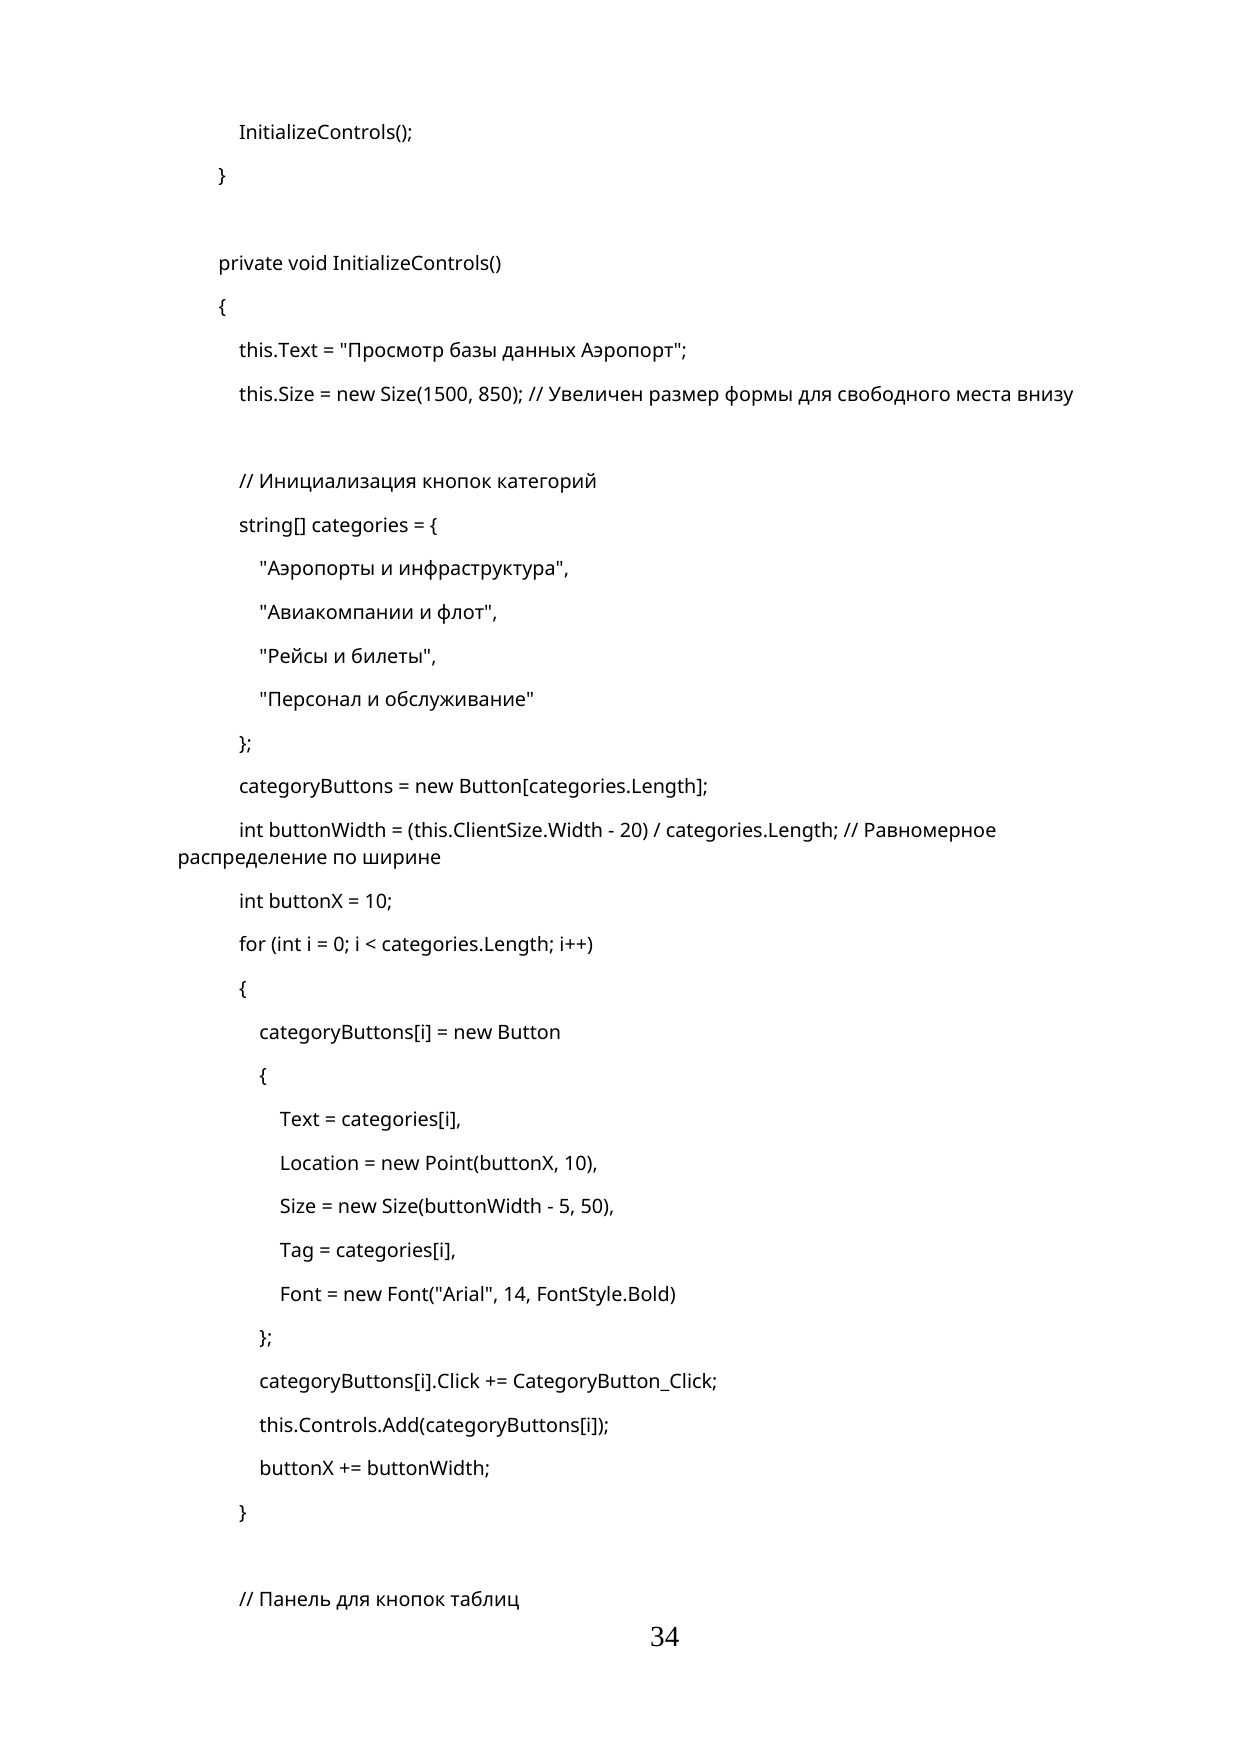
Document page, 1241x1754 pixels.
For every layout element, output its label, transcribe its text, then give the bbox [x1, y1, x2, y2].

text int buttonWidth = (this.ClientSize.Width - 20) / categories.Length; // Равномерное распределение по ширине [177, 816, 1152, 870]
text for (int i = 0; i < categories.Length; i++) [177, 931, 1152, 958]
text private void InitializeControls() [177, 249, 1152, 276]
text Size = new Size(buttonWidth - 5, 50), [177, 1193, 1152, 1219]
text categoryButtons = new Button[categories.Length]; [177, 773, 1152, 800]
text } [177, 162, 1152, 189]
text { [177, 974, 1152, 1001]
text categoryButtons[i] = new Button [177, 1018, 1152, 1045]
text int buttonX = 10; [177, 887, 1152, 914]
text }; [177, 1323, 1152, 1351]
text "Рейсы и билеты", [177, 642, 1152, 669]
text "Аэропорты и инфраструктура", [177, 554, 1152, 582]
text { [177, 293, 1152, 320]
text this.Text = "Просмотр базы данных Аэропорт"; [177, 336, 1152, 363]
text categoryButtons[i].Click += CategoryButton_Click; [177, 1367, 1152, 1394]
text InitializeControls(); [177, 118, 1152, 145]
text // Панель для кнопок таблиц [177, 1585, 1152, 1612]
text }; [177, 729, 1152, 756]
text "Персонал и обслуживание" [177, 686, 1152, 712]
text // Инициализация кнопок категорий [177, 467, 1152, 494]
text } [177, 1498, 1152, 1525]
text this.Size = new Size(1500, 850); // Увеличен размер формы для свободного места внизу [177, 380, 1152, 407]
text Text = categories[i], [177, 1105, 1152, 1132]
text Location = new Point(buttonX, 10), [177, 1149, 1152, 1176]
text "Авиакомпании и флот", [177, 598, 1152, 625]
text buttonX += buttonWidth; [177, 1454, 1152, 1481]
text Tag = categories[i], [177, 1236, 1152, 1263]
text string[] categories = { [177, 511, 1152, 538]
text Font = new Font("Arial", 14, FontStyle.Bold) [177, 1280, 1152, 1307]
text { [177, 1062, 1152, 1089]
text this.Controls.Add(categoryButtons[i]); [177, 1411, 1152, 1438]
